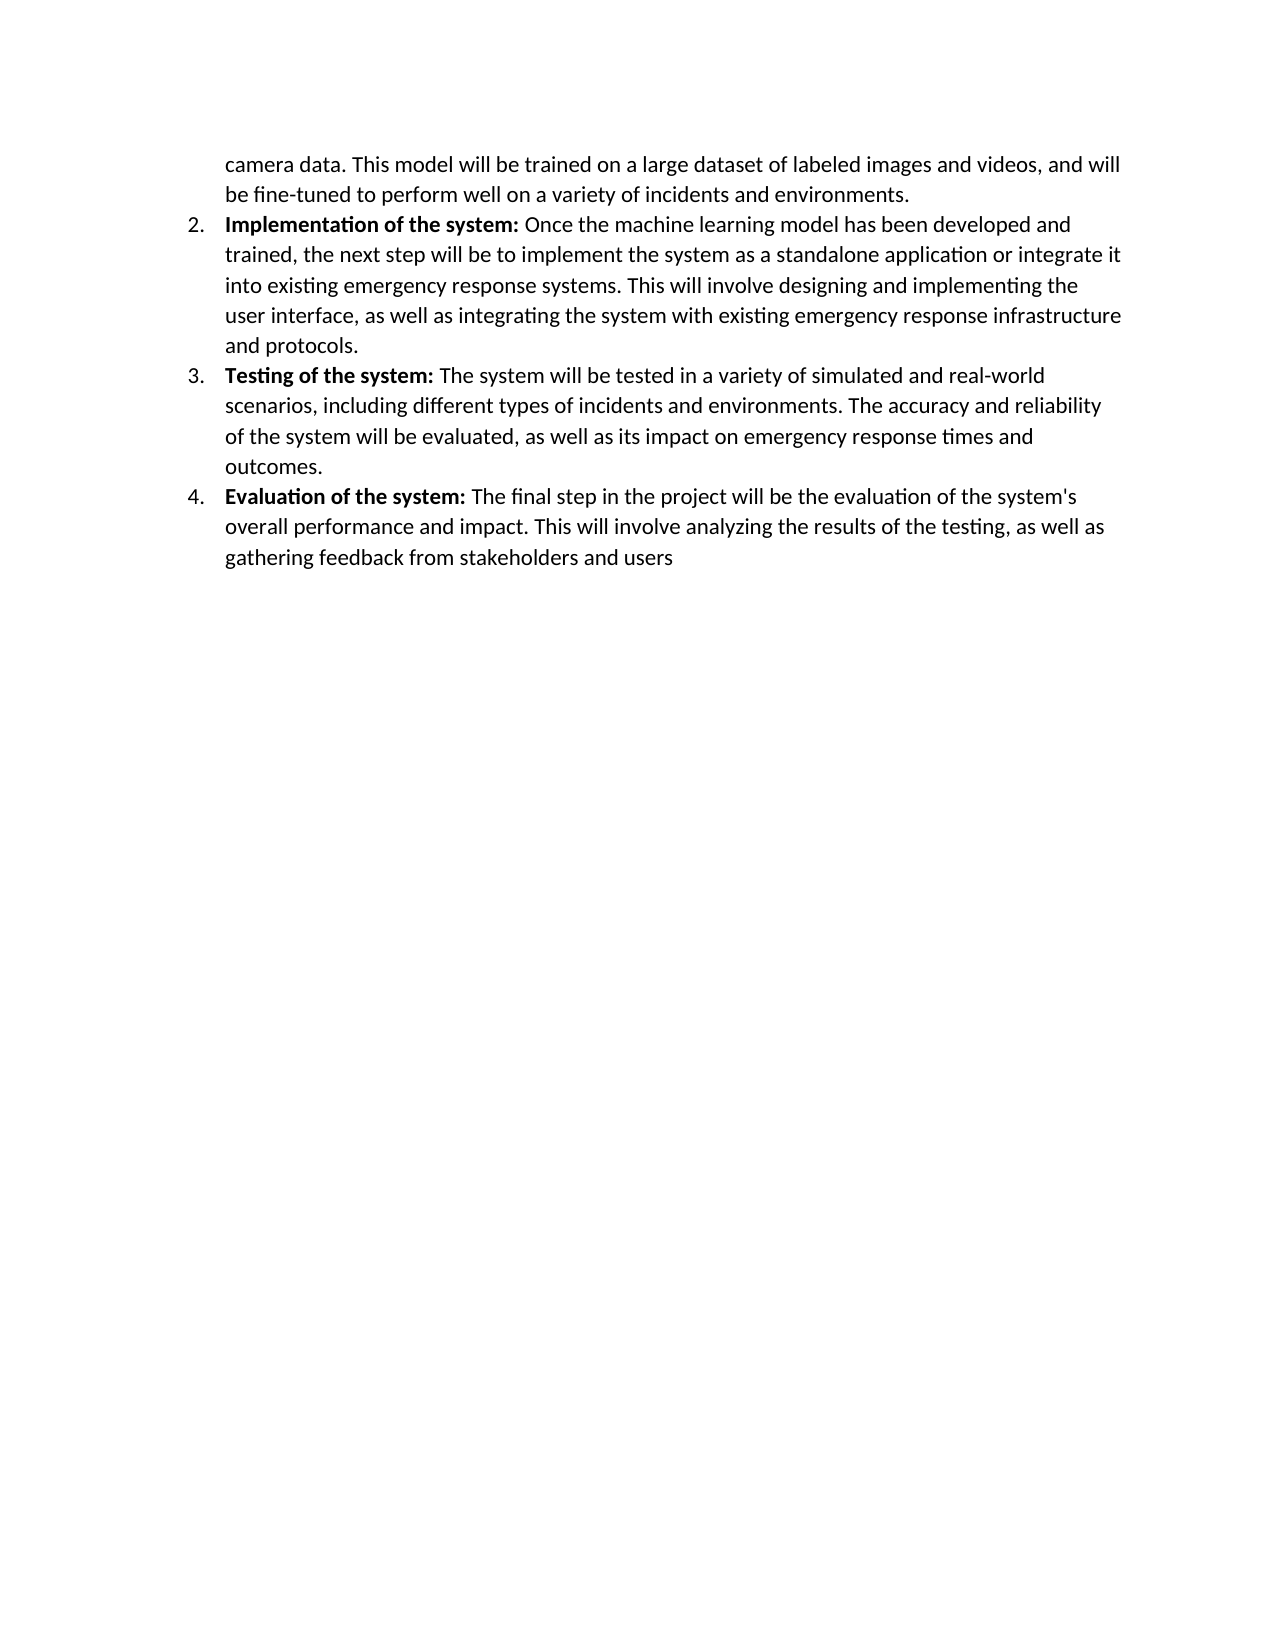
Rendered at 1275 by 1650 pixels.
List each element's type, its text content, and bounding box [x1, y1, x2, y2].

list Implementation of the system: Once the machine learning model has been developed and trained, the next step will be to implement the system as a standalone application or integrate it into existing emergency response systems. This will involve designing and implementing the user interface, as well as integrating the system with existing emergency response infrastructure and protocols. [187, 210, 1125, 359]
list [187, 150, 1125, 208]
list Evaluation of the system: The final step in the project will be the evaluation of the system's overall performance and impact. This will involve analyzing the results of the testing, as well as gathering feedback from stakeholders and users [187, 482, 1125, 571]
list Testing of the system: The system will be tested in a variety of simulated and real-world scenarios, including different types of incidents and environments. The accuracy and reliability of the system will be evaluated, as well as its impact on emergency response times and outcomes. [187, 361, 1125, 480]
